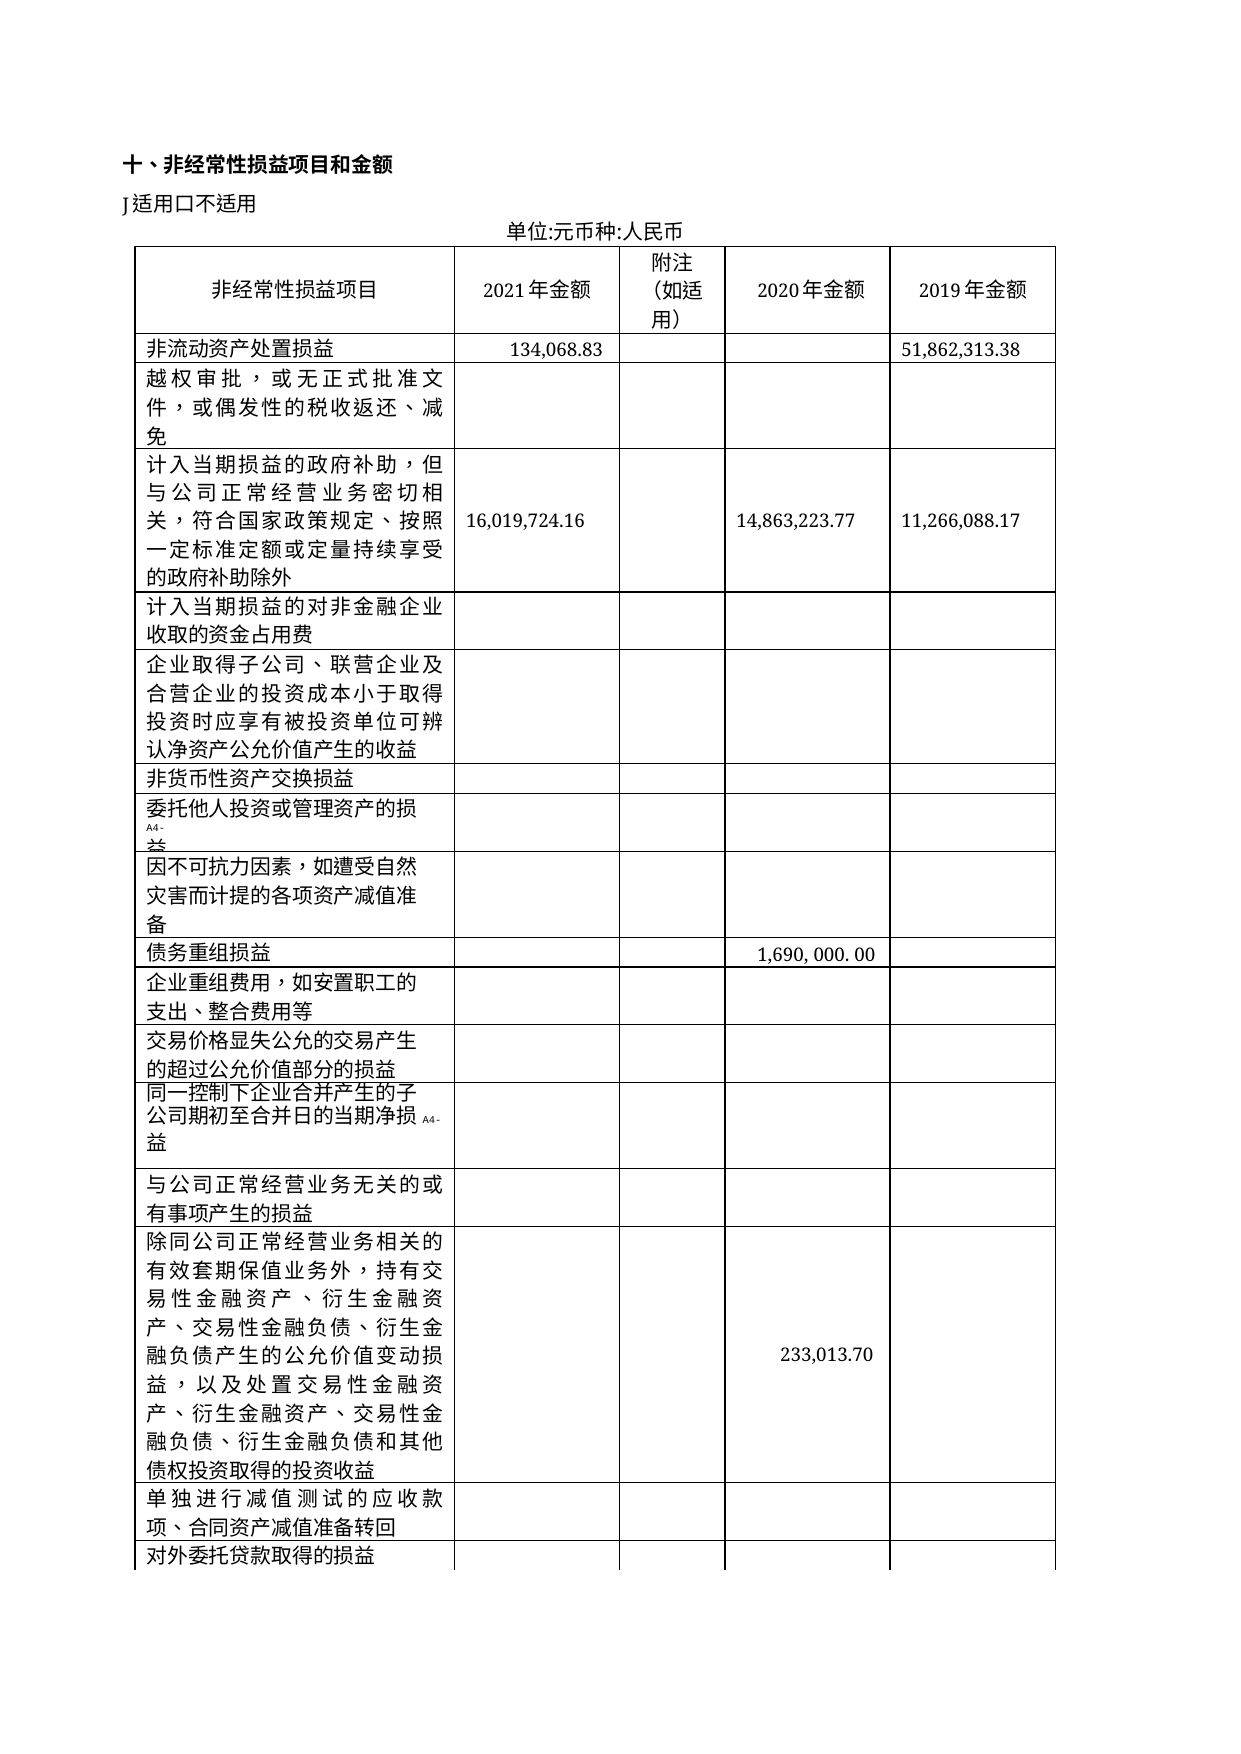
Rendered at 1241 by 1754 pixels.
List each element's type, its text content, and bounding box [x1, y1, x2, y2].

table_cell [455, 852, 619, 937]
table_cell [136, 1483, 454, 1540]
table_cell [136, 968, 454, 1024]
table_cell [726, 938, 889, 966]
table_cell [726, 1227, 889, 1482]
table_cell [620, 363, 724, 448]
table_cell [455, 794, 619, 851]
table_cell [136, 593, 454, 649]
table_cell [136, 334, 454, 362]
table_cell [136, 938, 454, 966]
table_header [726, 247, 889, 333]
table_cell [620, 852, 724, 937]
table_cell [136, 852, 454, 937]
text 单位:元币种:人民币 [122, 217, 1069, 246]
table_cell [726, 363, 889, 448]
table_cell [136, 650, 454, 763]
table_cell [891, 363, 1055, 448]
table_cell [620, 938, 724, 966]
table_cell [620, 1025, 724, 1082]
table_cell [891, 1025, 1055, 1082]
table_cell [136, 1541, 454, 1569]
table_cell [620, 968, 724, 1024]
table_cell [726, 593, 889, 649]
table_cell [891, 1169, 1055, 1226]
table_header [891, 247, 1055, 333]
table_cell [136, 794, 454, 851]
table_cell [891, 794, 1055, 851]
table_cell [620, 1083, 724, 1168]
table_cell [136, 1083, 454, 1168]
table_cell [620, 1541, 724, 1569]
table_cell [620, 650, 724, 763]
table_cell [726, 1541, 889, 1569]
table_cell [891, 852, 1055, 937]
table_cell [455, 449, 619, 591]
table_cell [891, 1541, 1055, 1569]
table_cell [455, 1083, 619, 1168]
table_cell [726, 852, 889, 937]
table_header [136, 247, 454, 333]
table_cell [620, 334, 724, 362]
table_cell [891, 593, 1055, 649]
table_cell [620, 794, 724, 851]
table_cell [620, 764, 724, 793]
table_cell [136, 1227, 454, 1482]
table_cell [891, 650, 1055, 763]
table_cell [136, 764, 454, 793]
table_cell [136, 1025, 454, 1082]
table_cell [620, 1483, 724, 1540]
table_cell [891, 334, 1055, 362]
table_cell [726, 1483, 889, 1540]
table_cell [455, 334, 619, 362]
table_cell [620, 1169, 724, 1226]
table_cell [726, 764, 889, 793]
text J适用口不适用 [122, 189, 1069, 217]
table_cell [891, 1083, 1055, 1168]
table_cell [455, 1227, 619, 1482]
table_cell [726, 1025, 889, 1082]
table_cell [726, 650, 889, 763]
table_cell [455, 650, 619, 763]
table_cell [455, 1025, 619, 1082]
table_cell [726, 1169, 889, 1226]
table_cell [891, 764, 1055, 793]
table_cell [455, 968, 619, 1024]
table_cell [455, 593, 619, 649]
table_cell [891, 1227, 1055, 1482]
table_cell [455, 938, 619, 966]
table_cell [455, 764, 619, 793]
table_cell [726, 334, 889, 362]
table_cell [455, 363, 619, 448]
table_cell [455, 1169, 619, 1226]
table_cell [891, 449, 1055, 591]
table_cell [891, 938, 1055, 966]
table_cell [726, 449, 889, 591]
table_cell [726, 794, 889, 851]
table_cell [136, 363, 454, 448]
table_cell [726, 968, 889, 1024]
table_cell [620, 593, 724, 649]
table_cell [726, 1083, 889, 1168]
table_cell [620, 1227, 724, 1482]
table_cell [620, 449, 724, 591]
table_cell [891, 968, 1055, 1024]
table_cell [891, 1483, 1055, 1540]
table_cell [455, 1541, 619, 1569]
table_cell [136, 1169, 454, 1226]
subtitle 十、非经常性损益项目和金额 [122, 150, 1069, 178]
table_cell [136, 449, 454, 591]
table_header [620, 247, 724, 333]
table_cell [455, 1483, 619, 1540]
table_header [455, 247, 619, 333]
